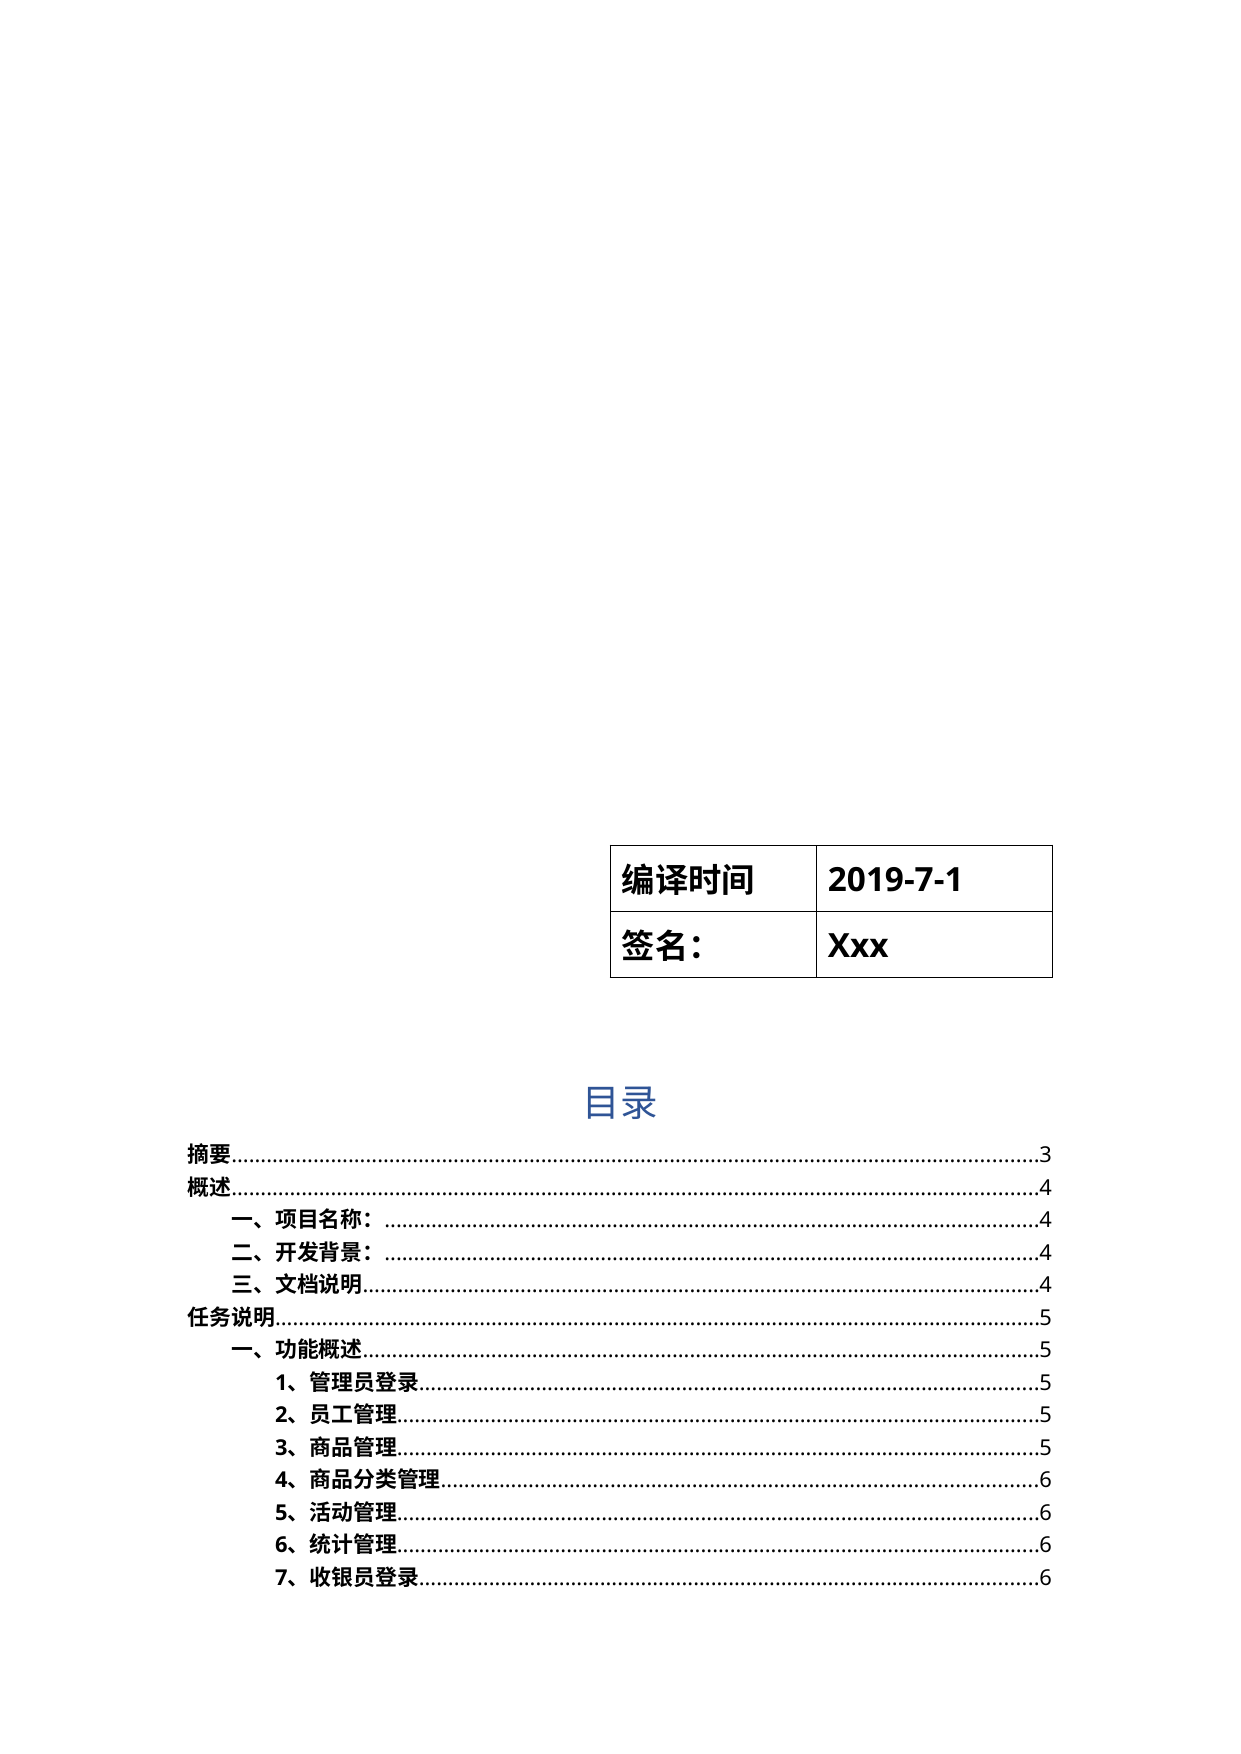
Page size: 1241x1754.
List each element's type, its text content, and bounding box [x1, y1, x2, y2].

table_header 编译时间 [611, 846, 816, 911]
table_cell Xxx [817, 912, 1052, 977]
table_cell 签名： [611, 912, 816, 977]
table_header 2019-7-1 [817, 846, 1052, 911]
